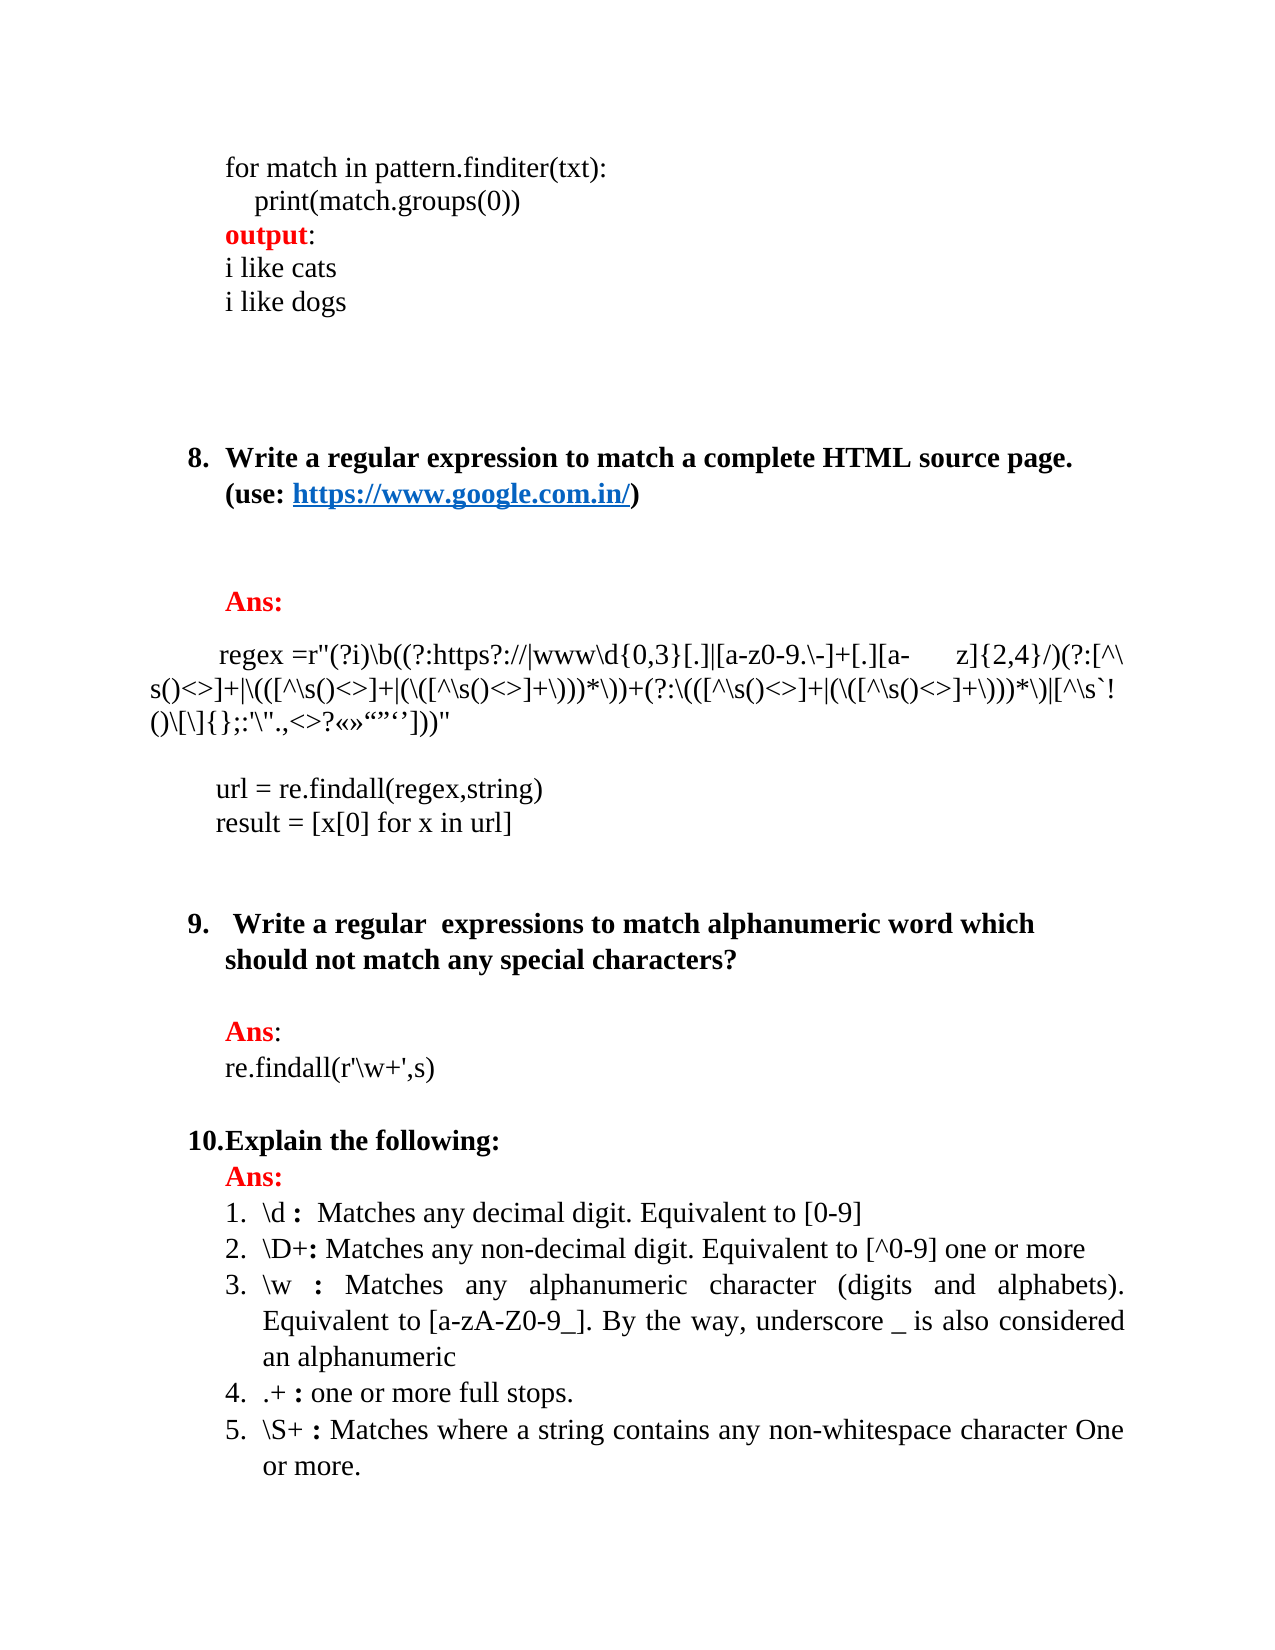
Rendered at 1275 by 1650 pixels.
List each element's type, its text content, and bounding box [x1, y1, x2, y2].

list \S+ : Matches where a string contains any non-whitespace character One or more. [225, 1412, 1125, 1481]
list print(match.groups(0)) [225, 183, 1125, 217]
list re.findall(r'\w+',s) [225, 1050, 1125, 1084]
list .+ : one or more full stops. [225, 1376, 1125, 1409]
text result = [x[0] for x in url] [150, 805, 1125, 839]
list Ans: [225, 1159, 1125, 1192]
list i like dogs [225, 284, 1125, 318]
list \D+: Matches any non-decimal digit. Equivalent to [^0-9] one or more [225, 1231, 1125, 1264]
list output: [225, 217, 1125, 251]
list Ans: [225, 584, 1125, 618]
text url = re.findall(regex,string) [150, 772, 1125, 805]
list for match in pattern.finditer(txt): [225, 150, 1125, 183]
list \w : Matches any alphanumeric character (digits and alphabets). Equivalent to [a-zA-Z0-9_]. By the way, underscore _ is also considered an alphanumeric [225, 1267, 1125, 1373]
list \d : Matches any decimal digit. Equivalent to [0-9] [225, 1195, 1125, 1228]
list Write a regular expressions to match alphanumeric word which should not match any special characters? [187, 906, 1125, 975]
list Explain the following: [187, 1123, 1125, 1156]
list Write a regular expression to match a complete HTML source page.(use: https://www.google.com.in/) [187, 440, 1125, 510]
list Ans: [225, 1014, 1125, 1048]
list i like cats [225, 251, 1125, 284]
text regex =r"(?i)\b((?:https?://|www\d{0,3}[.]|[a-z0-9.\-]+[.][a- z]{2,4}/)(?:[^\s()<>]+|\(([^\s()<>]+|(\([^\s()<>]+\)))*\))+(?:\(([^\s()<>]+|(\([^\s()<>]+\)))*\)|[^\s`!()\[\]{};:'\".,<>?«»“”‘’]))" [150, 637, 1125, 738]
